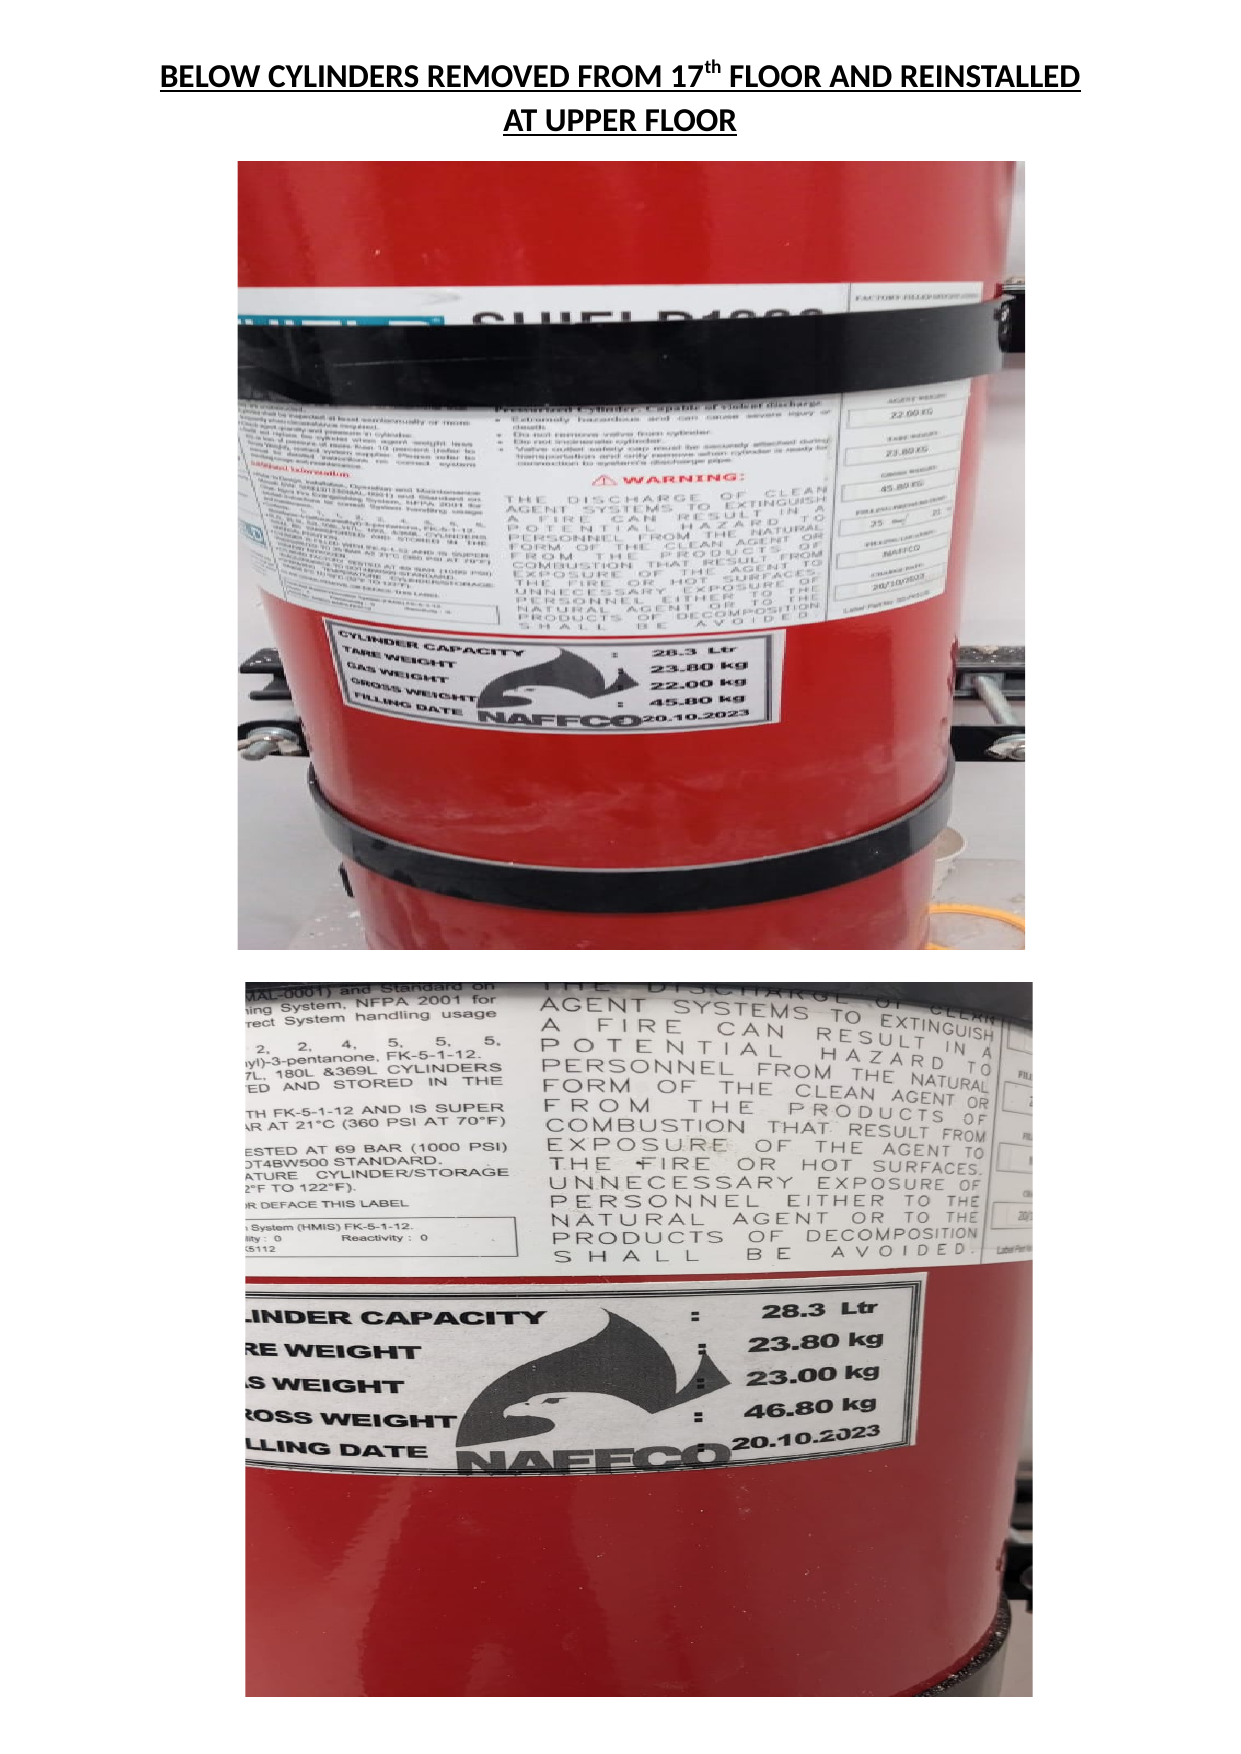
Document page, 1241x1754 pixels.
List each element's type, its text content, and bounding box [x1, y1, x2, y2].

picture [237, 161, 1025, 950]
picture [245, 982, 1033, 1697]
text BELOW CYLINDERS REMOVED FROM 17th FLOOR AND REINSTALLED AT UPPER FLOOR [150, 55, 1090, 140]
